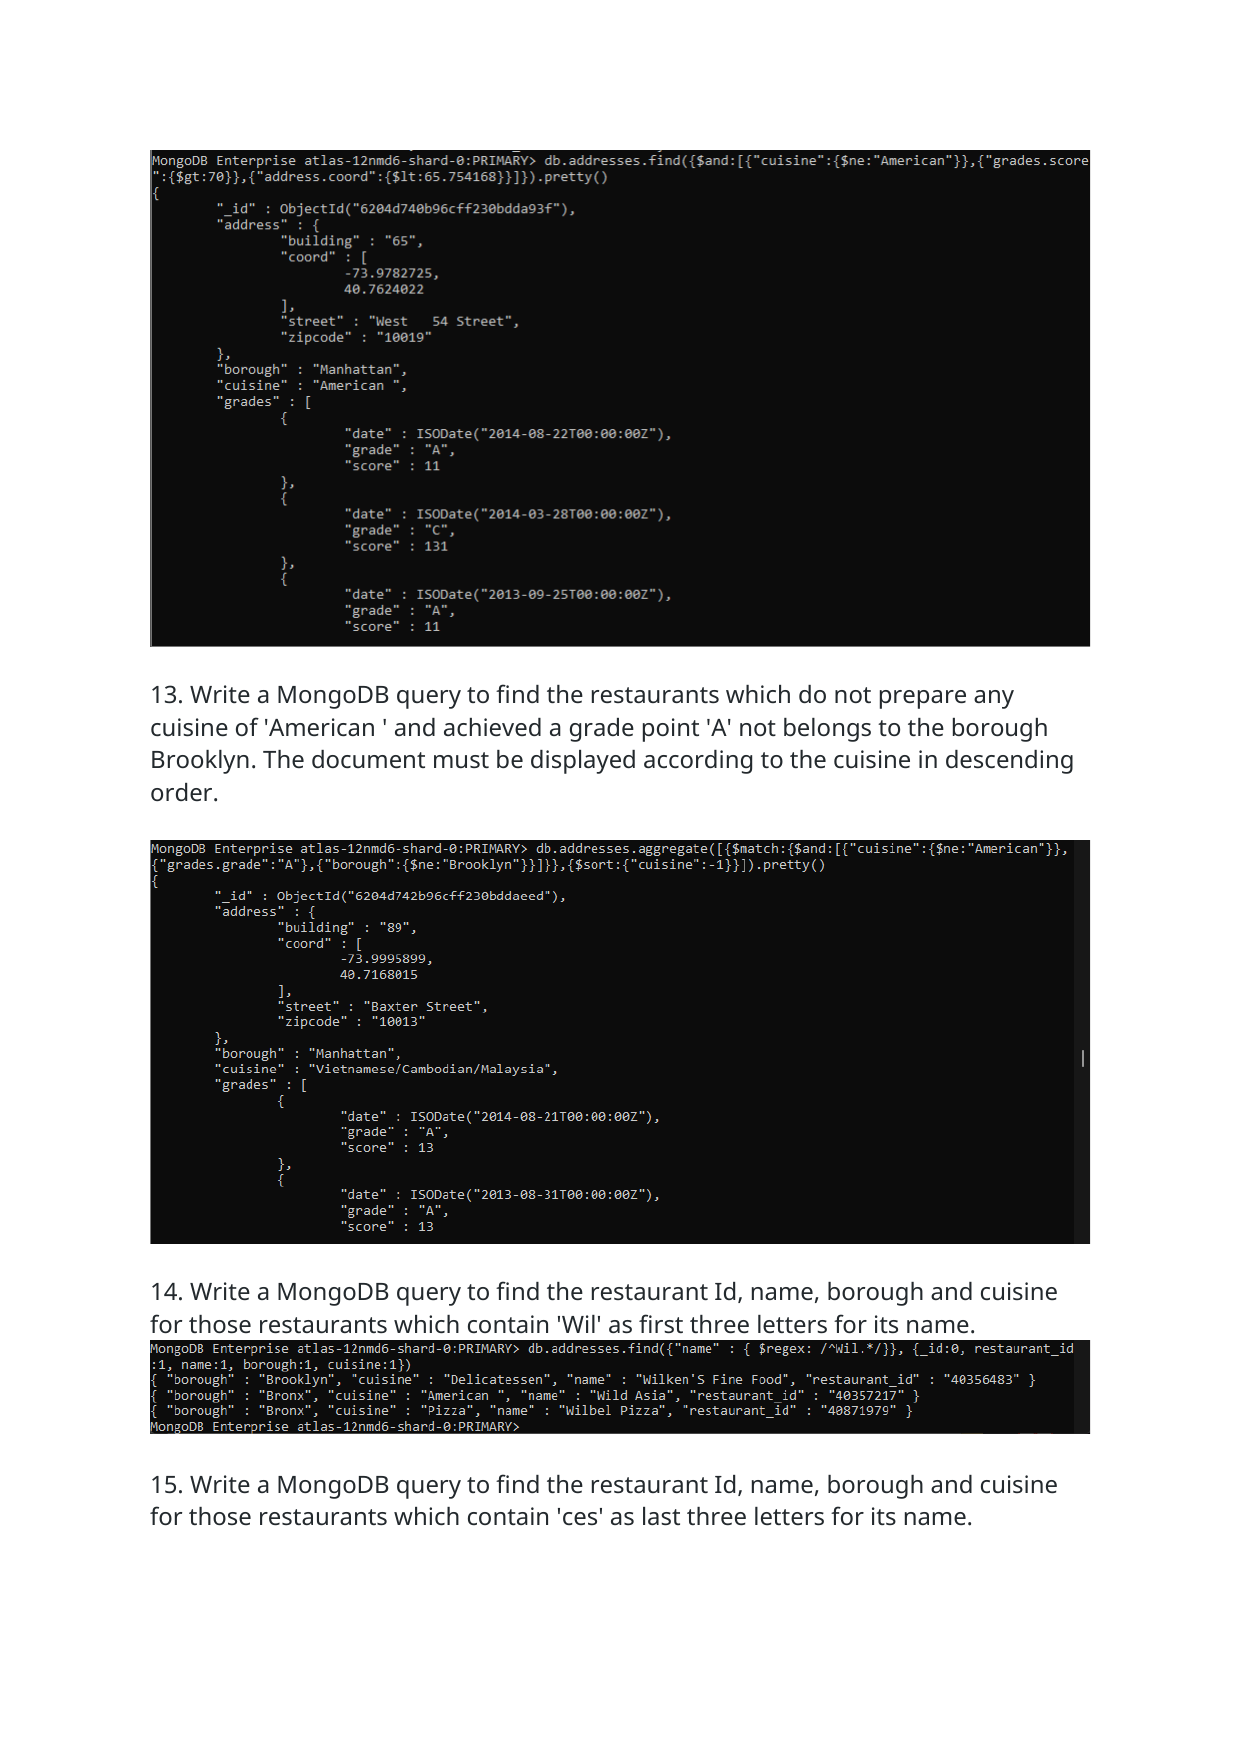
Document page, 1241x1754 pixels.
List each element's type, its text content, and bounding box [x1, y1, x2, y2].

text 13. Write a MongoDB query to find the restaurants which do not prepare any cuisine of 'American ' and achieved a grade point 'A' not belongs to the borough Brooklyn. The document must be displayed according to the cuisine in descending order. [150, 678, 1090, 808]
text 15. Write a MongoDB query to find the restaurant Id, name, borough and cuisine for those restaurants which contain 'ces' as last three letters for its name. [150, 1467, 1090, 1533]
text 14. Write a MongoDB query to find the restaurant Id, name, borough and cuisine for those restaurants which contain 'Wil' as first three letters for its name. [150, 1275, 1090, 1340]
picture [150, 1340, 1091, 1434]
picture [150, 150, 1091, 647]
picture [150, 840, 1091, 1244]
